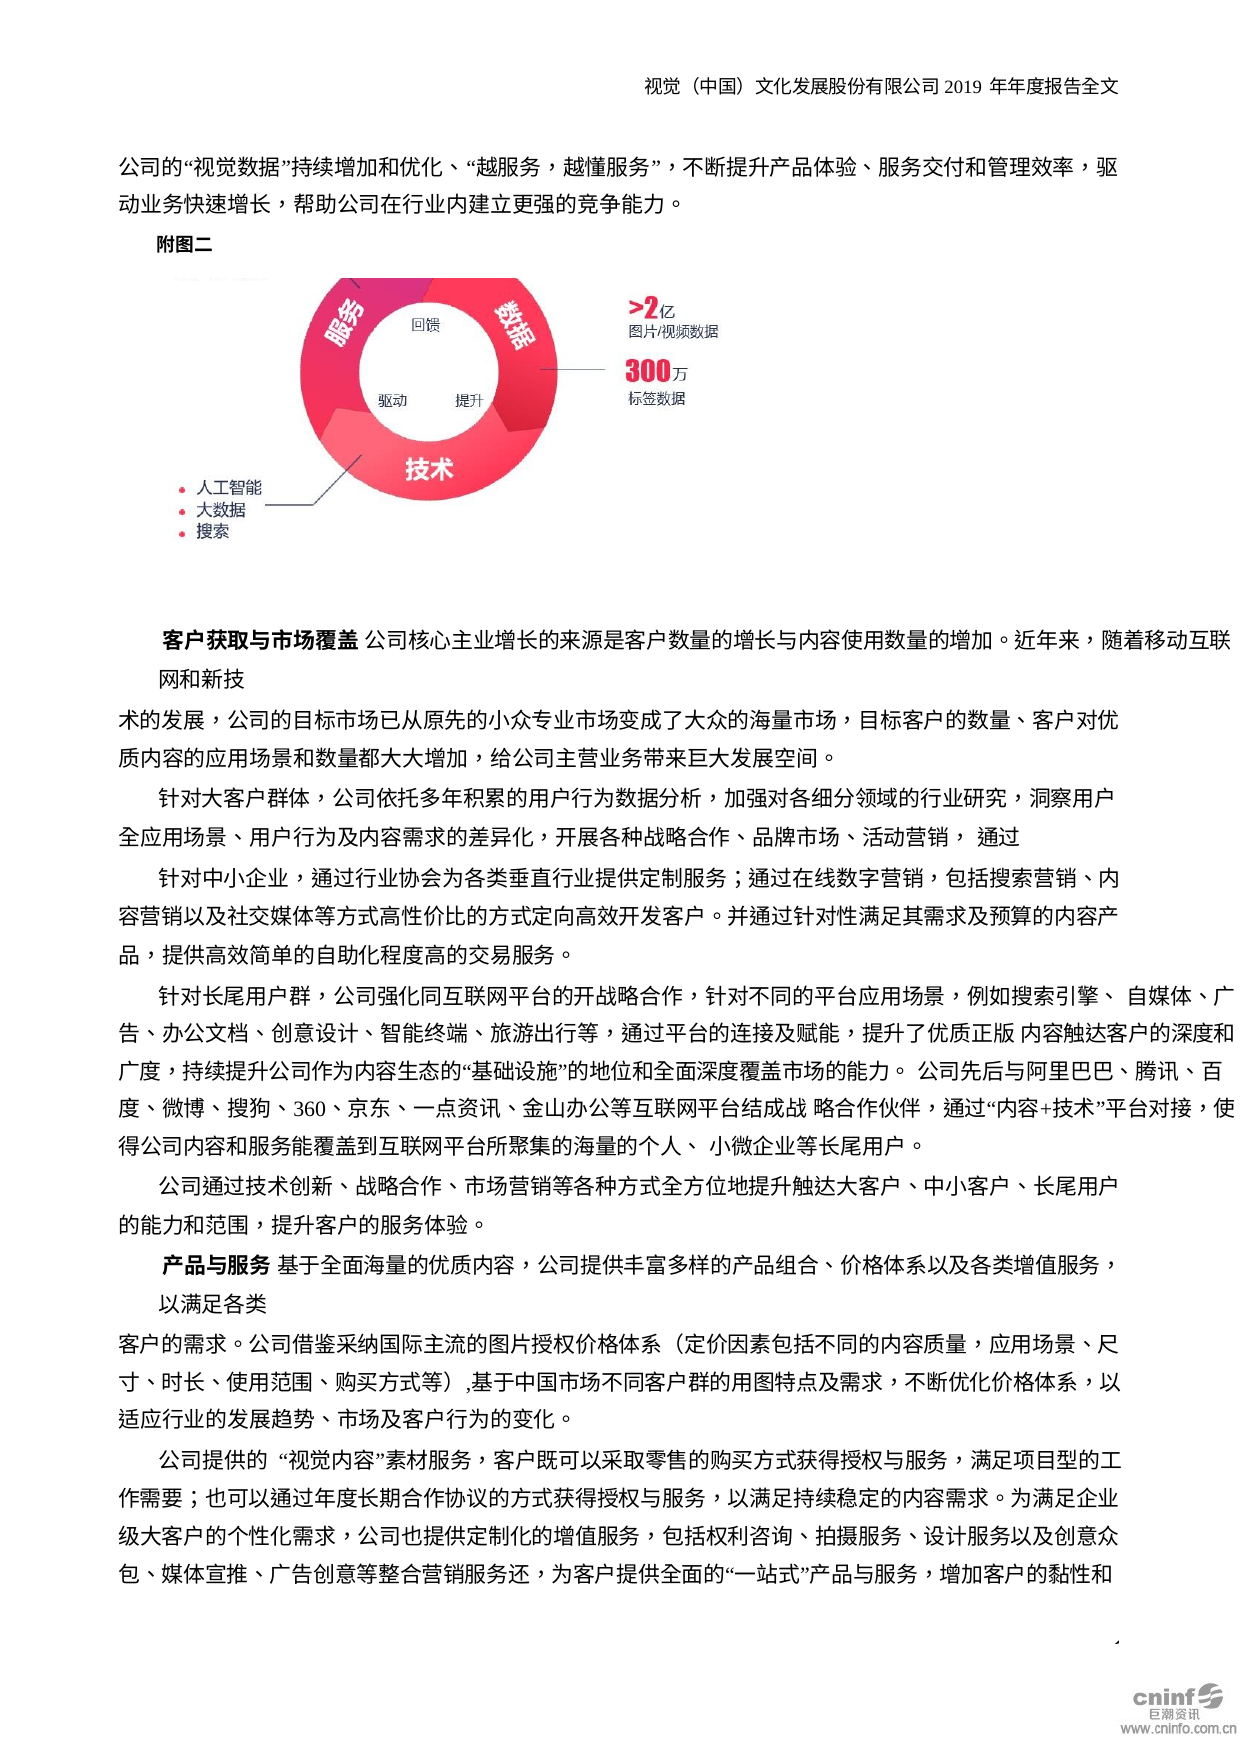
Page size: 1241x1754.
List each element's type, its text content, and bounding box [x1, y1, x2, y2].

text 产品与服务 基于全面海量的优质内容，公司提供丰富多样的产品组合、价格体系以及各类增值服务，以满足各类 [158, 1250, 1123, 1319]
text 公司通过技术创新、战略合作、市场营销等各种方式全方位地提升触达大客户、中小客户、长尾用户 的能力和范围，提升客户的服务体验。 [118, 1171, 1121, 1239]
text 术的发展，公司的目标市场已从原先的小众专业市场变成了大众的海量市场，目标客户的数量、客户对优 质内容的应用场景和数量都大大增加，给公司主营业务带来巨大发展空间。 [118, 704, 1123, 772]
picture [156, 278, 730, 548]
text 针对大客户群体，公司依托多年积累的用户行为数据分析，加强对各细分领域的行业研究，洞察用户 全应用场景、用户行为及内容需求的差异化，开展各种战略合作、品牌市场、活动营销， 通过 [118, 783, 1120, 852]
text 客户的需求。公司借鉴采纳国际主流的图片授权价格体系（定价因素包括不同的内容质量，应用场景、尺 寸、时长、使用范围、购买方式等）,基于中国市场不同客户群的用图特点及需求，不断优化价格体系，以 适应行业的发展趋势、市场及客户行为的变化。 [118, 1329, 1123, 1434]
text 针对中小企业，通过行业协会为各类垂直行业提供定制服务；通过在线数字营销，包括搜索营销、内 容营销以及社交媒体等方式高性价比的方式定向高效开发客户。并通过针对性满足其需求及预算的内容产 品，提供高效简单的自助化程度高的交易服务。 [118, 863, 1123, 970]
text 附图二 [156, 231, 1240, 256]
text 公司提供的 “视觉内容”素材服务，客户既可以采取零售的购买方式获得授权与服务，满足项目型的工 作需要；也可以通过年度长期合作协议的方式获得授权与服务，以满足持续稳定的内容需求。为满足企业 级大客户的个性化需求，公司也提供定制化的增值服务，包括权利咨询、拍摄服务、设计服务以及创意众 包、媒体宣推、广告创意等整合营销服务还，为客户提供全面的“一站式”产品与服务，增加客户的黏性和 [118, 1445, 1123, 1589]
text 针对长尾用户群，公司强化同互联网平台的开战略合作，针对不同的平台应用场景，例如搜索引擎、 自媒体、广告、办公文档、创意设计、智能终端、旅游出行等，通过平台的连接及赋能，提升了优质正版 内容触达客户的深度和广度，持续提升公司作为内容生态的“基础设施”的地位和全面深度覆盖市场的能力。 公司先后与阿里巴巴、腾讯、百度、微博、搜狗、360、京东、一点资讯、金山办公等互联网平台结成战 略合作伙伴，通过“内容+技术”平台对接，使得公司内容和服务能覆盖到互联网平台所聚集的海量的个人、 小微企业等长尾用户。 [118, 981, 1240, 1161]
picture [1115, 1680, 1240, 1737]
text 公司的“视觉数据”持续增加和优化、“越服务，越懂服务”，不断提升产品体验、服务交付和管理效率，驱 动业务快速增长，帮助公司在行业内建立更强的竞争能力。 [118, 152, 1121, 218]
text 客户获取与市场覆盖 公司核心主业增长的来源是客户数量的增长与内容使用数量的增加。近年来，随着移动互联网和新技 [158, 625, 1240, 694]
